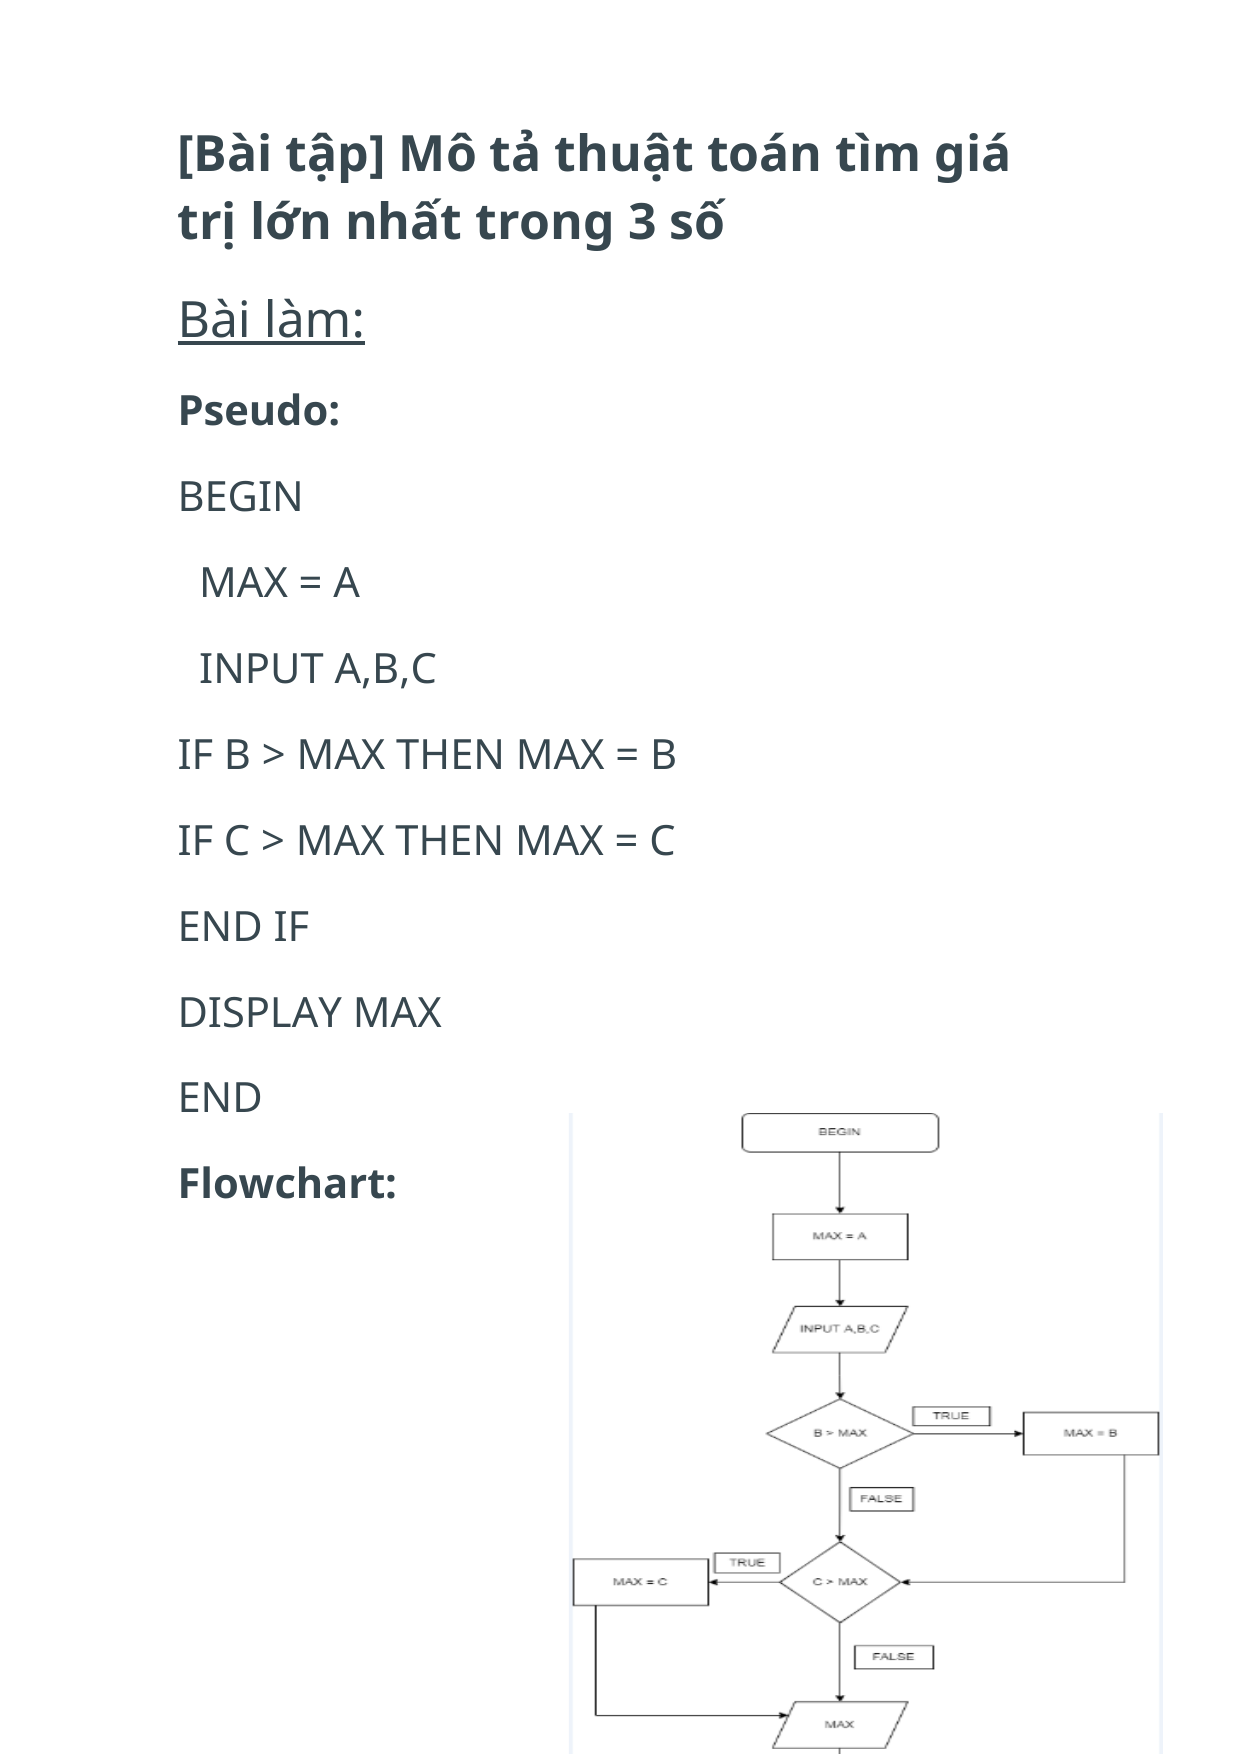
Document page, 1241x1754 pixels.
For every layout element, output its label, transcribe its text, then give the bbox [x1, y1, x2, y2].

text MAX = A [177, 553, 1063, 609]
text Bài làm: [177, 283, 1063, 352]
text IF B > MAX THEN MAX = B [177, 724, 1063, 781]
text END IF [177, 896, 1063, 953]
text INPUT A,B,C [177, 639, 1063, 695]
picture [568, 1113, 1163, 1754]
text Pseudo: [177, 381, 1063, 438]
text DISPLAY MAX [177, 982, 1063, 1039]
text [Bài tập] Mô tả thuật toán tìm giá trị lớn nhất trong 3 số [177, 118, 1063, 254]
text BEGIN [177, 467, 1063, 523]
text IF C > MAX THEN MAX = C [177, 811, 1063, 867]
text Flowchart: [177, 1154, 568, 1211]
text END [177, 1068, 1063, 1125]
